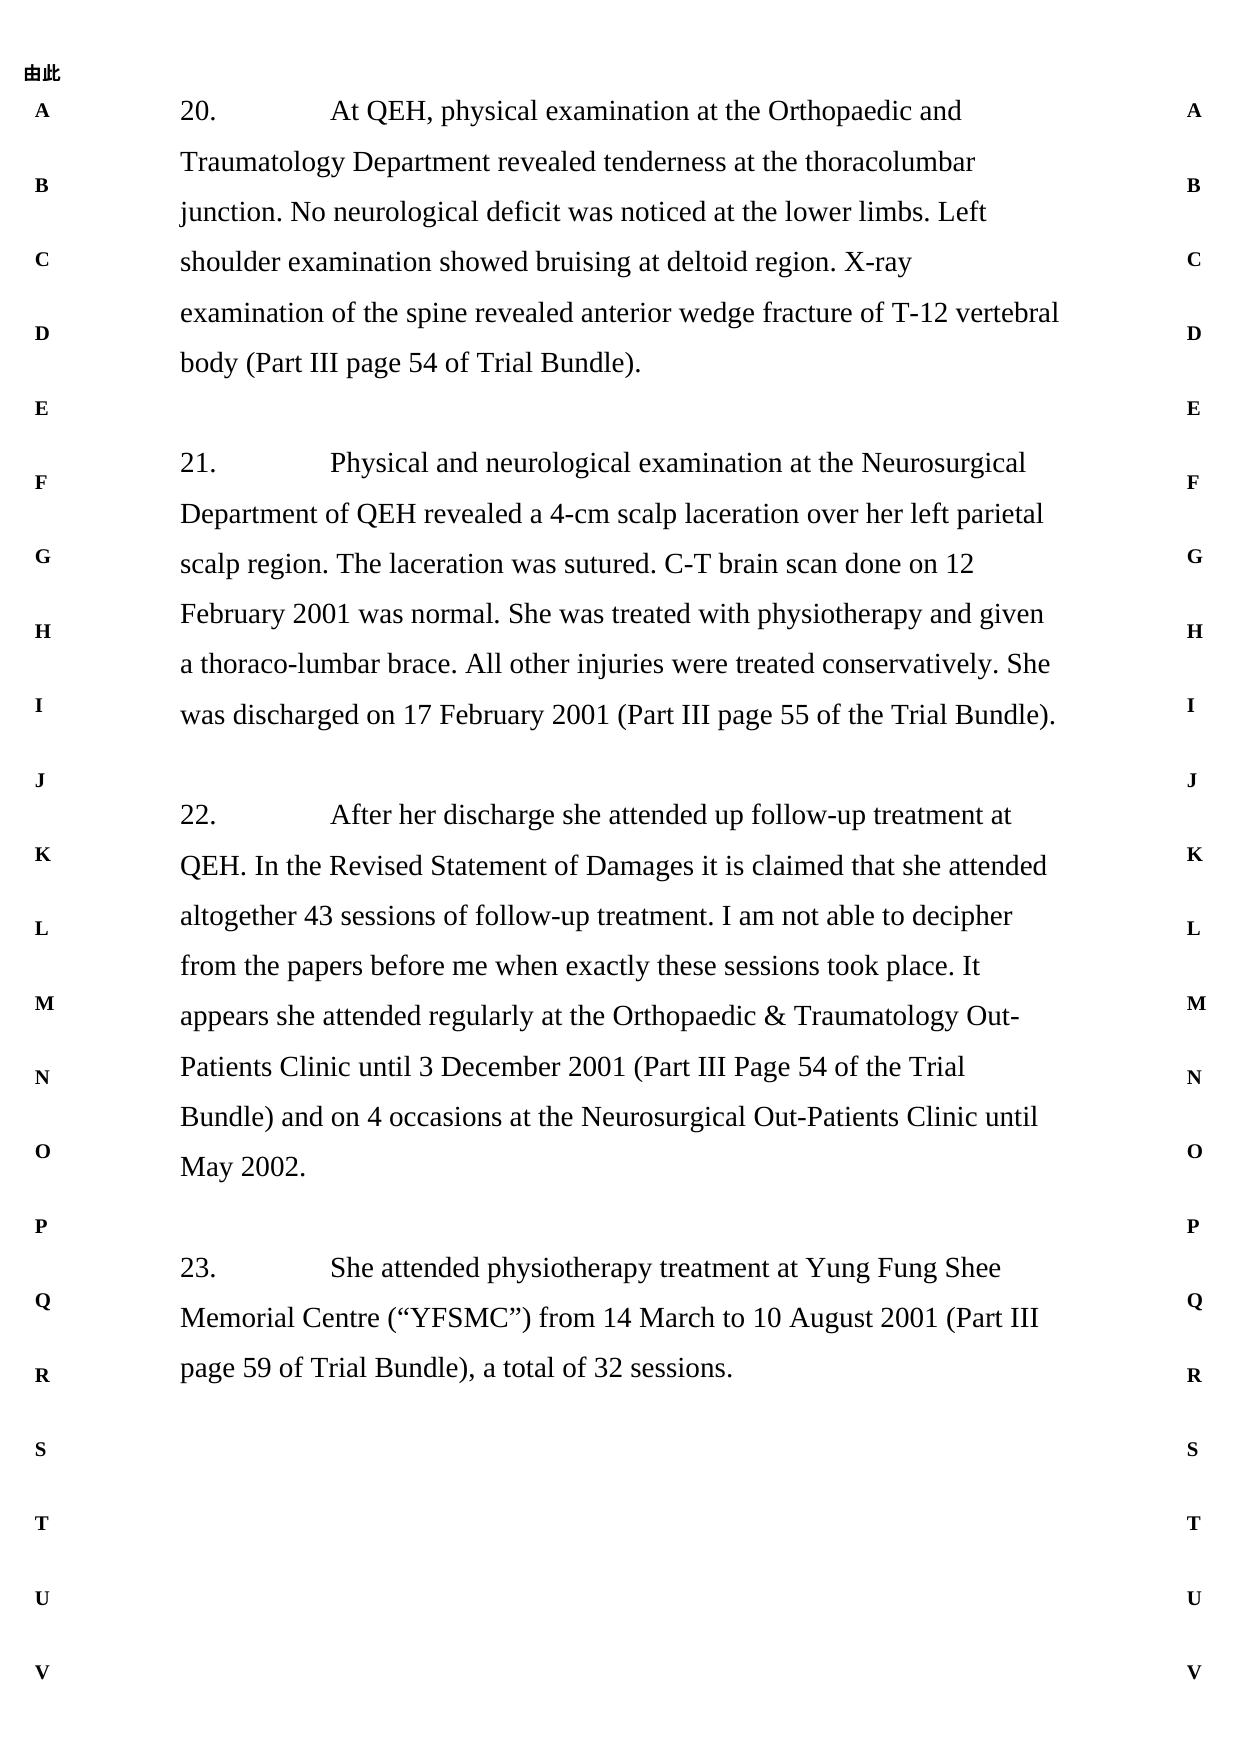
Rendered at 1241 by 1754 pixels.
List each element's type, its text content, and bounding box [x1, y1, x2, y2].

list 23. She attended physiotherapy treatment at Yung Fung Shee Memorial Centre (“YFSMC”) from 14 March to 10 August 2001 (Part III page 59 of Trial Bundle), a total of 32 sessions. [180, 1250, 1060, 1384]
list 20. At QEH, physical examination at the Orthopaedic and Traumatology Department revealed tenderness at the thoracolumbar junction. No neurological deficit was noticed at the lower limbs. Left shoulder examination showed bruising at deltoid region. X-ray examination of the spine revealed anterior wedge fracture of T-12 vertebral body (Part III page 54 of Trial Bundle). [180, 93, 1060, 379]
list 22. After her discharge she attended up follow-up treatment at QEH. In the Revised Statement of Damages it is claimed that she attended altogether 43 sessions of follow-up treatment. I am not able to decipher from the papers before me when exactly these sessions took place. It appears she attended regularly at the Orthopaedic & Traumatology Out-Patients Clinic until 3 December 2001 (Part III Page 54 of the Trial Bundle) and on 4 occasions at the Neurosurgical Out-Patients Clinic until May 2002. [180, 797, 1060, 1183]
list 21. Physical and neurological examination at the Neurosurgical Department of QEH revealed a 4-cm scalp laceration over her left parietal scalp region. The laceration was sutured. C-T brain scan done on 12 February 2001 was normal. She was treated with physiotherapy and given a thoraco-lumbar brace. All other injuries were treated conservatively. She was discharged on 17 February 2001 (Part III page 55 of the Trial Bundle). [180, 445, 1060, 731]
